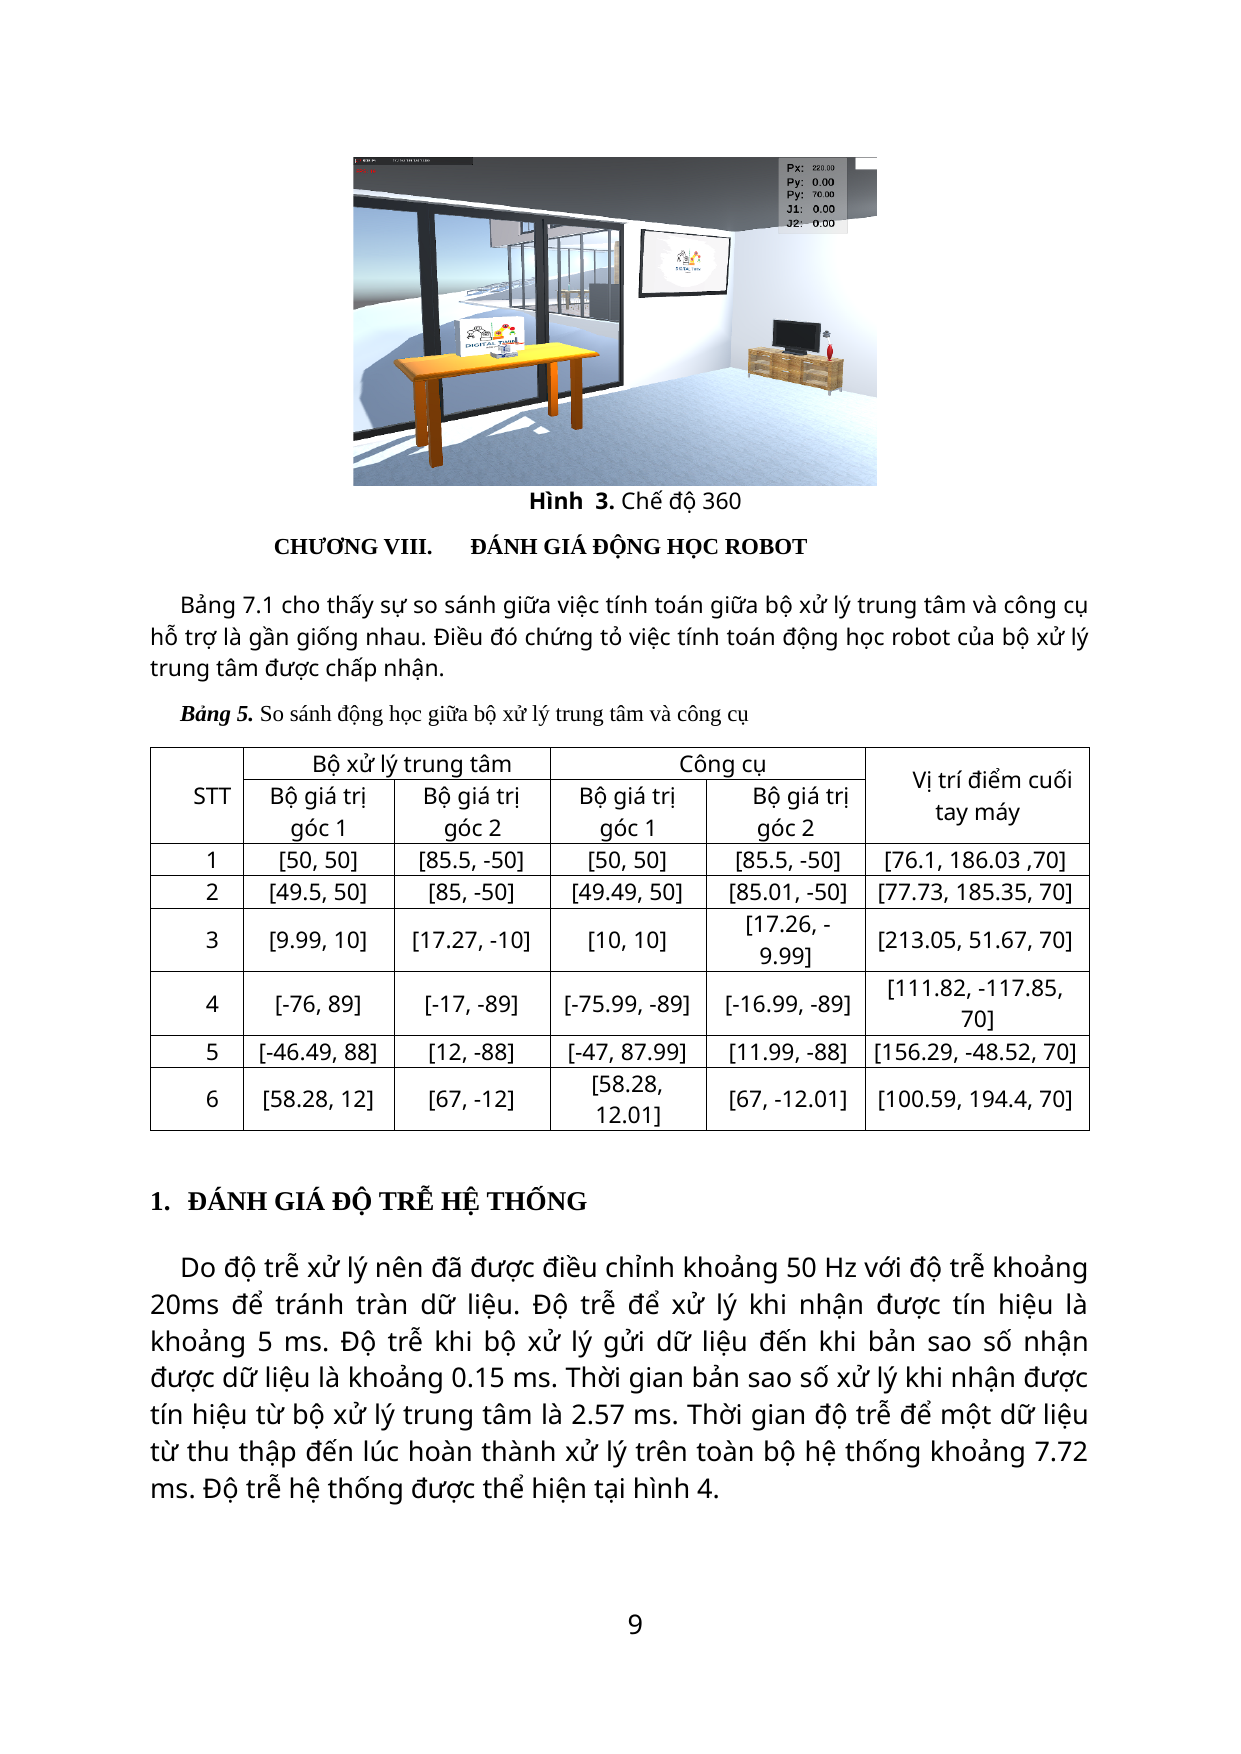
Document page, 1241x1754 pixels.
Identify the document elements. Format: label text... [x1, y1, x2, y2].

table_cell Bộ giá trị góc 1 [551, 780, 706, 843]
table_cell [213.05, 51.67, 70] [866, 909, 1089, 971]
table_cell [50, 50] [551, 844, 706, 875]
table_cell [-17, -89] [395, 972, 550, 1034]
table_cell [49.5, 50] [244, 876, 394, 907]
table_cell [58.28, 12.01] [551, 1068, 706, 1130]
table_cell Bộ giá trị góc 2 [395, 780, 550, 843]
table_cell [-76, 89] [244, 972, 394, 1034]
table_cell [85, -50] [395, 876, 550, 907]
table_cell [49.49, 50] [551, 876, 706, 907]
table_cell [50, 50] [244, 844, 394, 875]
table_cell [67, -12] [395, 1068, 550, 1130]
table_cell 1 [151, 844, 243, 875]
table_header Công cụ [551, 748, 865, 779]
text Bảng 7.1 cho thấy sự so sánh giữa việc tính toán giữa bộ xử lý trung tâm và công cụ hỗ trợ là gần giống nhau. Điều đó chứng tỏ việc tính toán động học robot của bộ xử lý trung tâm được chấp nhận. [150, 589, 1090, 683]
table_cell [9.99, 10] [244, 909, 394, 971]
table_cell [11.99, -88] [707, 1036, 865, 1067]
table_cell 4 [151, 972, 243, 1034]
table_cell 6 [151, 1068, 243, 1130]
table_cell [156.29, -48.52, 70] [866, 1036, 1089, 1067]
table_cell [67, -12.01] [707, 1068, 865, 1130]
table_cell [17.26, -9.99] [707, 909, 865, 971]
table_header Vị trí điểm cuối tay máy [866, 748, 1089, 843]
table_cell [85.5, -50] [707, 844, 865, 875]
table_cell [-46.49, 88] [244, 1036, 394, 1067]
table_cell [85.01, -50] [707, 876, 865, 907]
table_cell 2 [151, 876, 243, 907]
table_cell Bộ giá trị góc 2 [707, 780, 865, 843]
table_cell [-16.99, -89] [707, 972, 865, 1034]
text Đánh giá động học robot [150, 533, 1090, 559]
table_cell 3 [151, 909, 243, 971]
table_cell [10, 10] [551, 909, 706, 971]
text Do độ trễ xử lý nên đã được điều chỉnh khoảng 50 Hz với độ trễ khoảng 20ms để tránh tràn dữ liệu. Độ trễ để xử lý khi nhận được tín hiệu là khoảng 5 ms. Độ trễ khi bộ xử lý gửi dữ liệu đến khi bản sao số nhận được dữ liệu là khoảng 0.15 ms. Thời gian bản sao số xử lý khi nhận được tín hiệu từ bộ xử lý trung tâm là 2.57 ms. Thời gian độ trễ để một dữ liệu từ thu thập đến lúc hoàn thành xử lý trên toàn bộ hệ thống khoảng 7.72 ms. Độ trễ hệ thống được thể hiện tại hình 4. [150, 1248, 1090, 1506]
list Đánh giá độ trễ hệ thống [150, 1185, 1087, 1216]
table_cell [58.28, 12] [244, 1068, 394, 1130]
table_cell [100.59, 194.4, 70] [866, 1068, 1089, 1130]
picture [353, 157, 877, 486]
table_cell [-75.99, -89] [551, 972, 706, 1034]
table_cell [12, -88] [395, 1036, 550, 1067]
table_cell [17.27, -10] [395, 909, 550, 971]
table_cell [77.73, 185.35, 70] [866, 876, 1089, 907]
table_cell Bộ giá trị góc 1 [244, 780, 394, 843]
table_cell [85.5, -50] [395, 844, 550, 875]
table_cell 5 [151, 1036, 243, 1067]
text Bảng 5. So sánh động học giữa bộ xử lý trung tâm và công cụ [150, 700, 1090, 726]
table_header STT [151, 748, 243, 843]
table_cell [76.1, 186.03 ,70] [866, 844, 1089, 875]
table_cell [111.82, -117.85, 70] [866, 972, 1089, 1034]
table_cell [-47, 87.99] [551, 1036, 706, 1067]
table_header Bộ xử lý trung tâm [244, 748, 550, 779]
